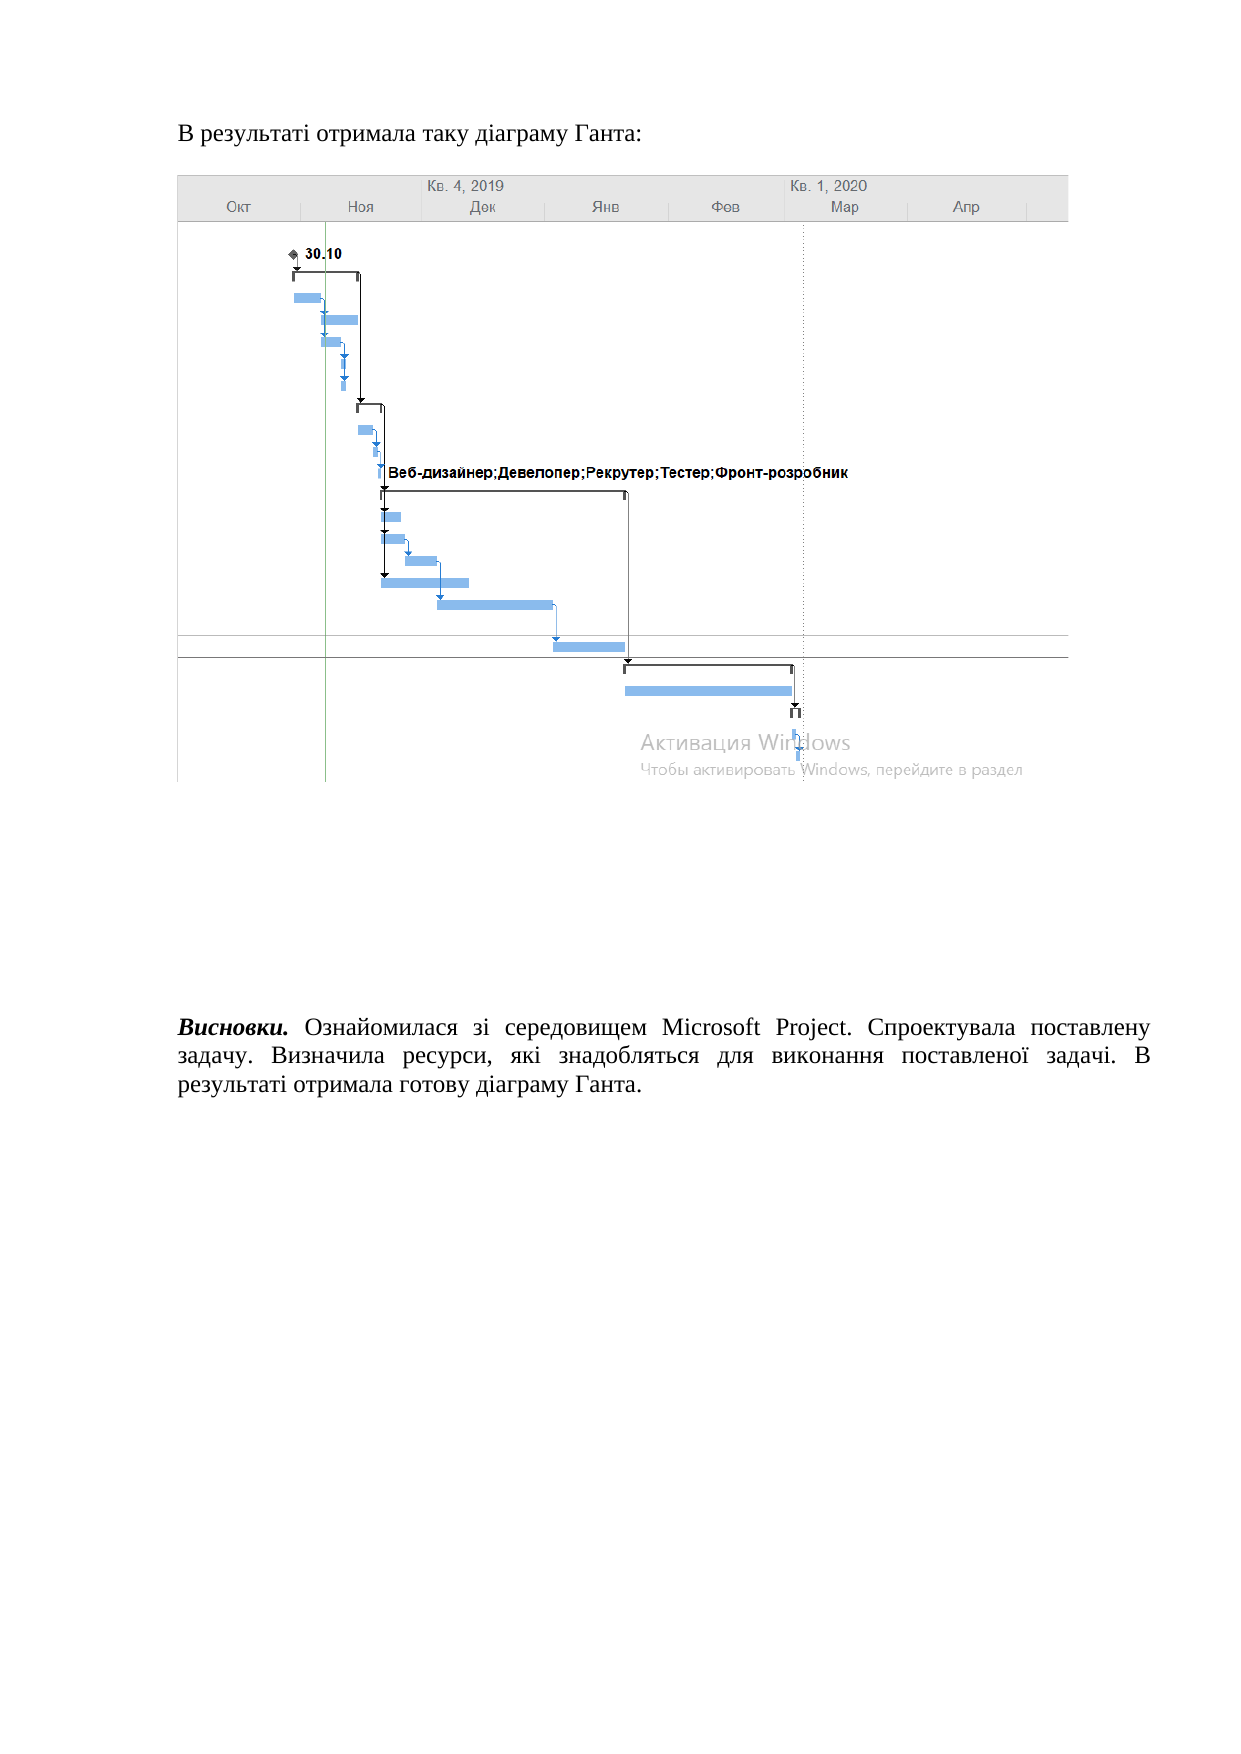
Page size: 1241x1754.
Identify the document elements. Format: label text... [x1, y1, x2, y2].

text В результаті отримала таку діаграму Ганта: [177, 118, 1152, 176]
picture [177, 175, 1069, 782]
text Висновки. Ознайомилася зі середовищем Microsoft Project. Спроектувала поставлену задачу. Визначила ресурси, які знадобляться для виконання поставленої задачі. В результаті отримала готову діаграму Ганта. [177, 1012, 1152, 1098]
